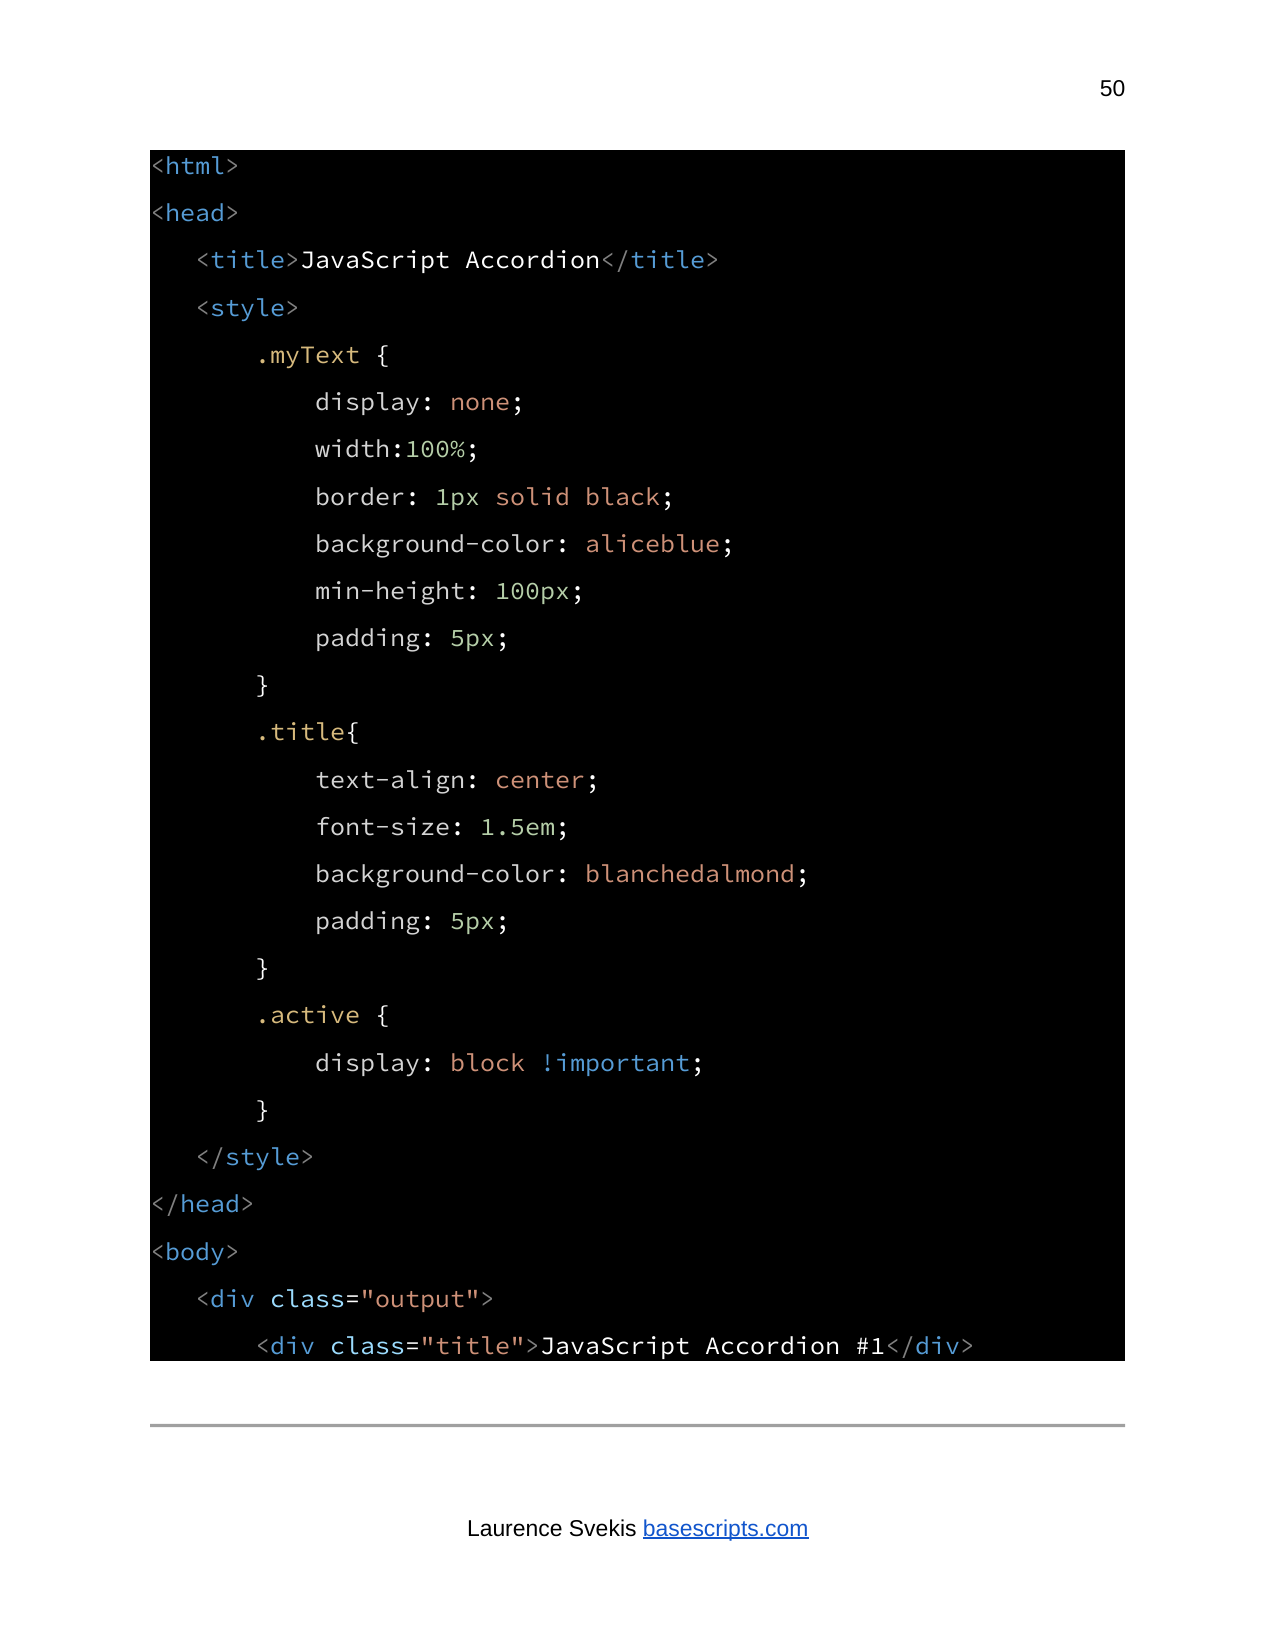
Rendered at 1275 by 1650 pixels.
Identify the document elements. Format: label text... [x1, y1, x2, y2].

text <head> [150, 197, 1125, 229]
text } [150, 1094, 1125, 1125]
text padding: 5px; [150, 905, 1125, 936]
text <title>JavaScript Accordion</title> [150, 244, 1125, 276]
text text-align: center; [150, 763, 1125, 795]
text width:100%; [150, 433, 1125, 464]
text background-color: blanchedalmond; [150, 858, 1125, 889]
text display: block !important; [150, 1047, 1125, 1078]
text <html> [150, 150, 1125, 181]
text <div class="output"> [150, 1282, 1125, 1314]
text <body> [150, 1235, 1125, 1267]
text </head> [150, 1188, 1125, 1219]
text padding: 5px; [150, 622, 1125, 653]
text <style> [150, 292, 1125, 323]
text } [150, 669, 1125, 701]
text .title{ [150, 716, 1125, 748]
text min-height: 100px; [150, 575, 1125, 606]
text background-color: aliceblue; [150, 527, 1125, 559]
text .myText { [150, 339, 1125, 370]
text font-size: 1.5em; [150, 811, 1125, 842]
text } [150, 952, 1125, 984]
text display: none; [150, 386, 1125, 417]
text .active { [150, 999, 1125, 1031]
text <div class="title">JavaScript Accordion #1</div> [150, 1330, 1125, 1361]
text </style> [150, 1141, 1125, 1172]
text border: 1px solid black; [150, 480, 1125, 512]
